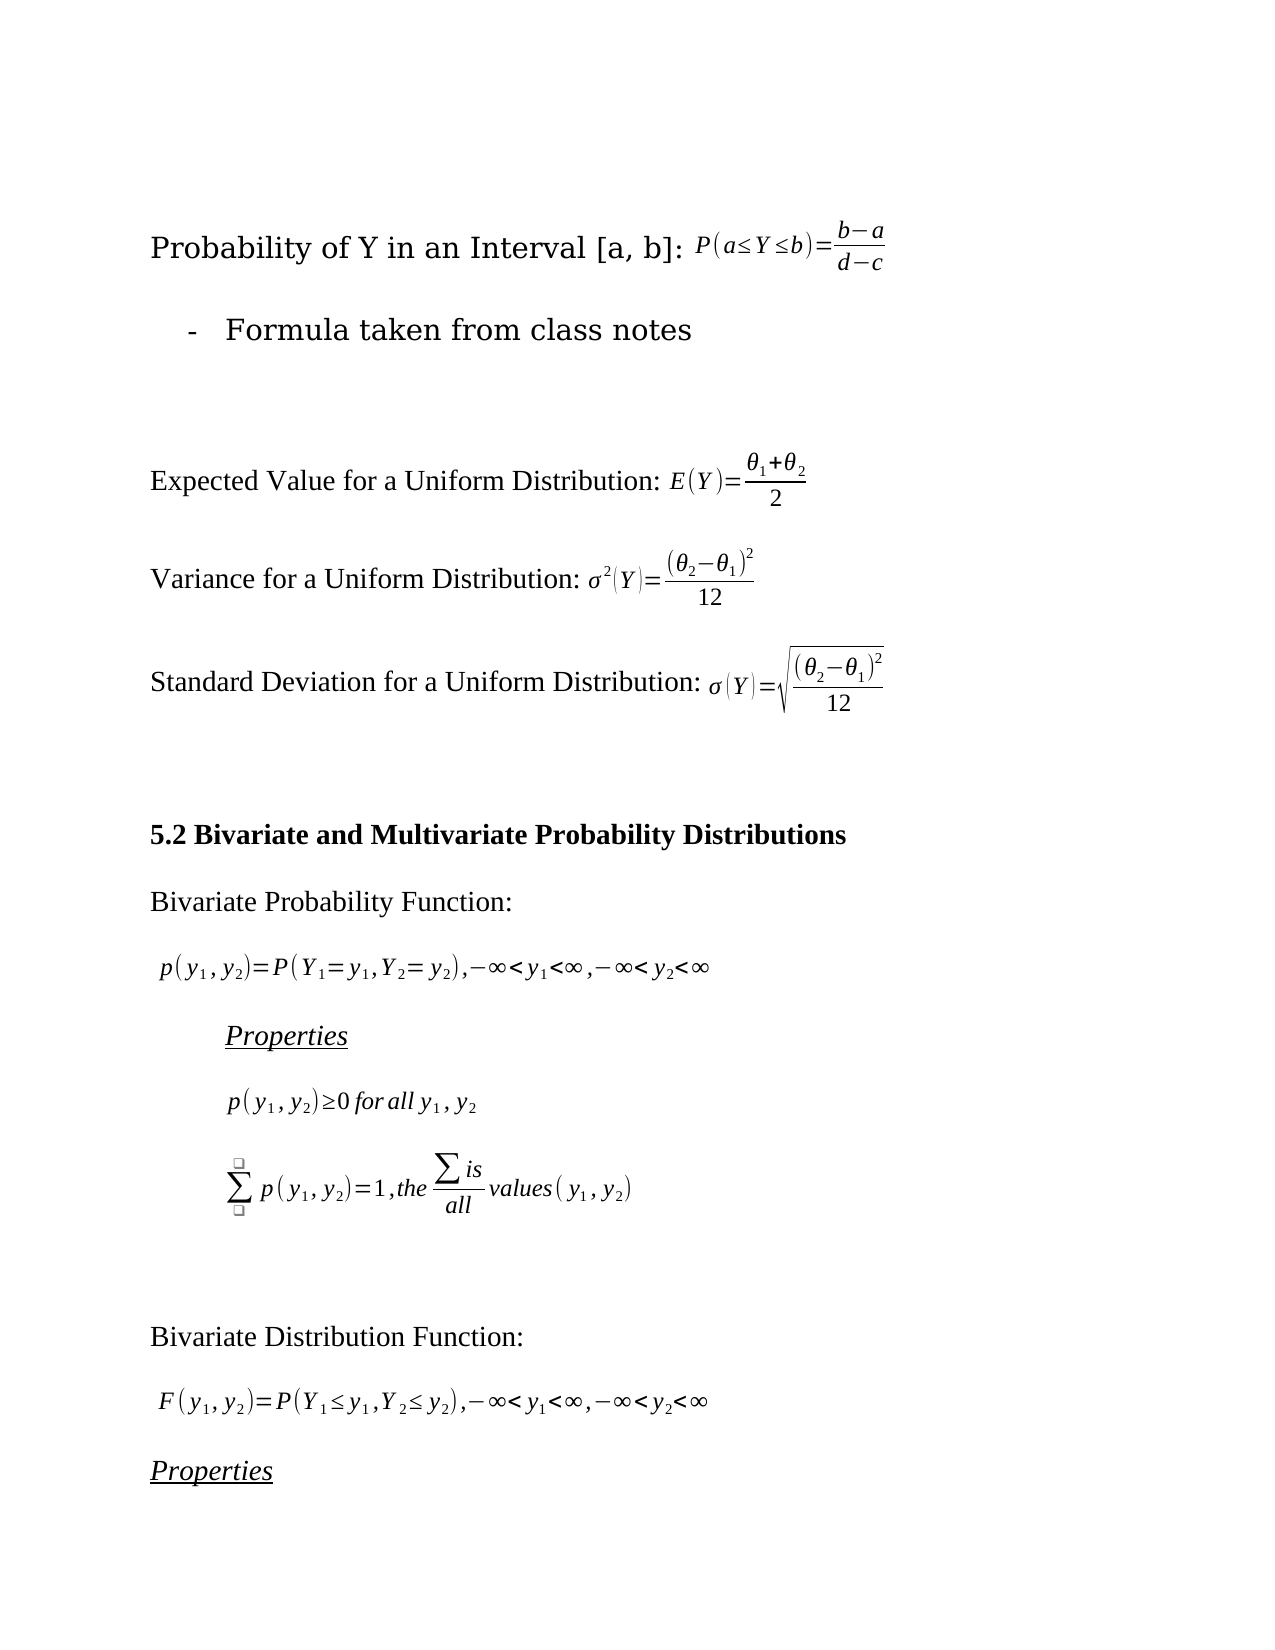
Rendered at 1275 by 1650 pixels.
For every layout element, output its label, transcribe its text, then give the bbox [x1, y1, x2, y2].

text Bivariate Probability Function: [150, 884, 1125, 918]
text Variance for a Uniform Distribution: [150, 545, 1125, 611]
text 5.2 Bivariate and Multivariate Probability Distributions [150, 817, 1125, 851]
text Properties [150, 1018, 1125, 1052]
list Formula taken from class notes [187, 311, 1125, 346]
text Properties [150, 1453, 1125, 1486]
text Expected Value for a Uniform Distribution: [150, 448, 1125, 511]
text Standard Deviation for a Uniform Distribution: [150, 644, 1125, 717]
text Bivariate Distribution Function: [150, 1319, 1125, 1352]
text Probability of Y in an Interval [a, b]: [150, 217, 1125, 276]
